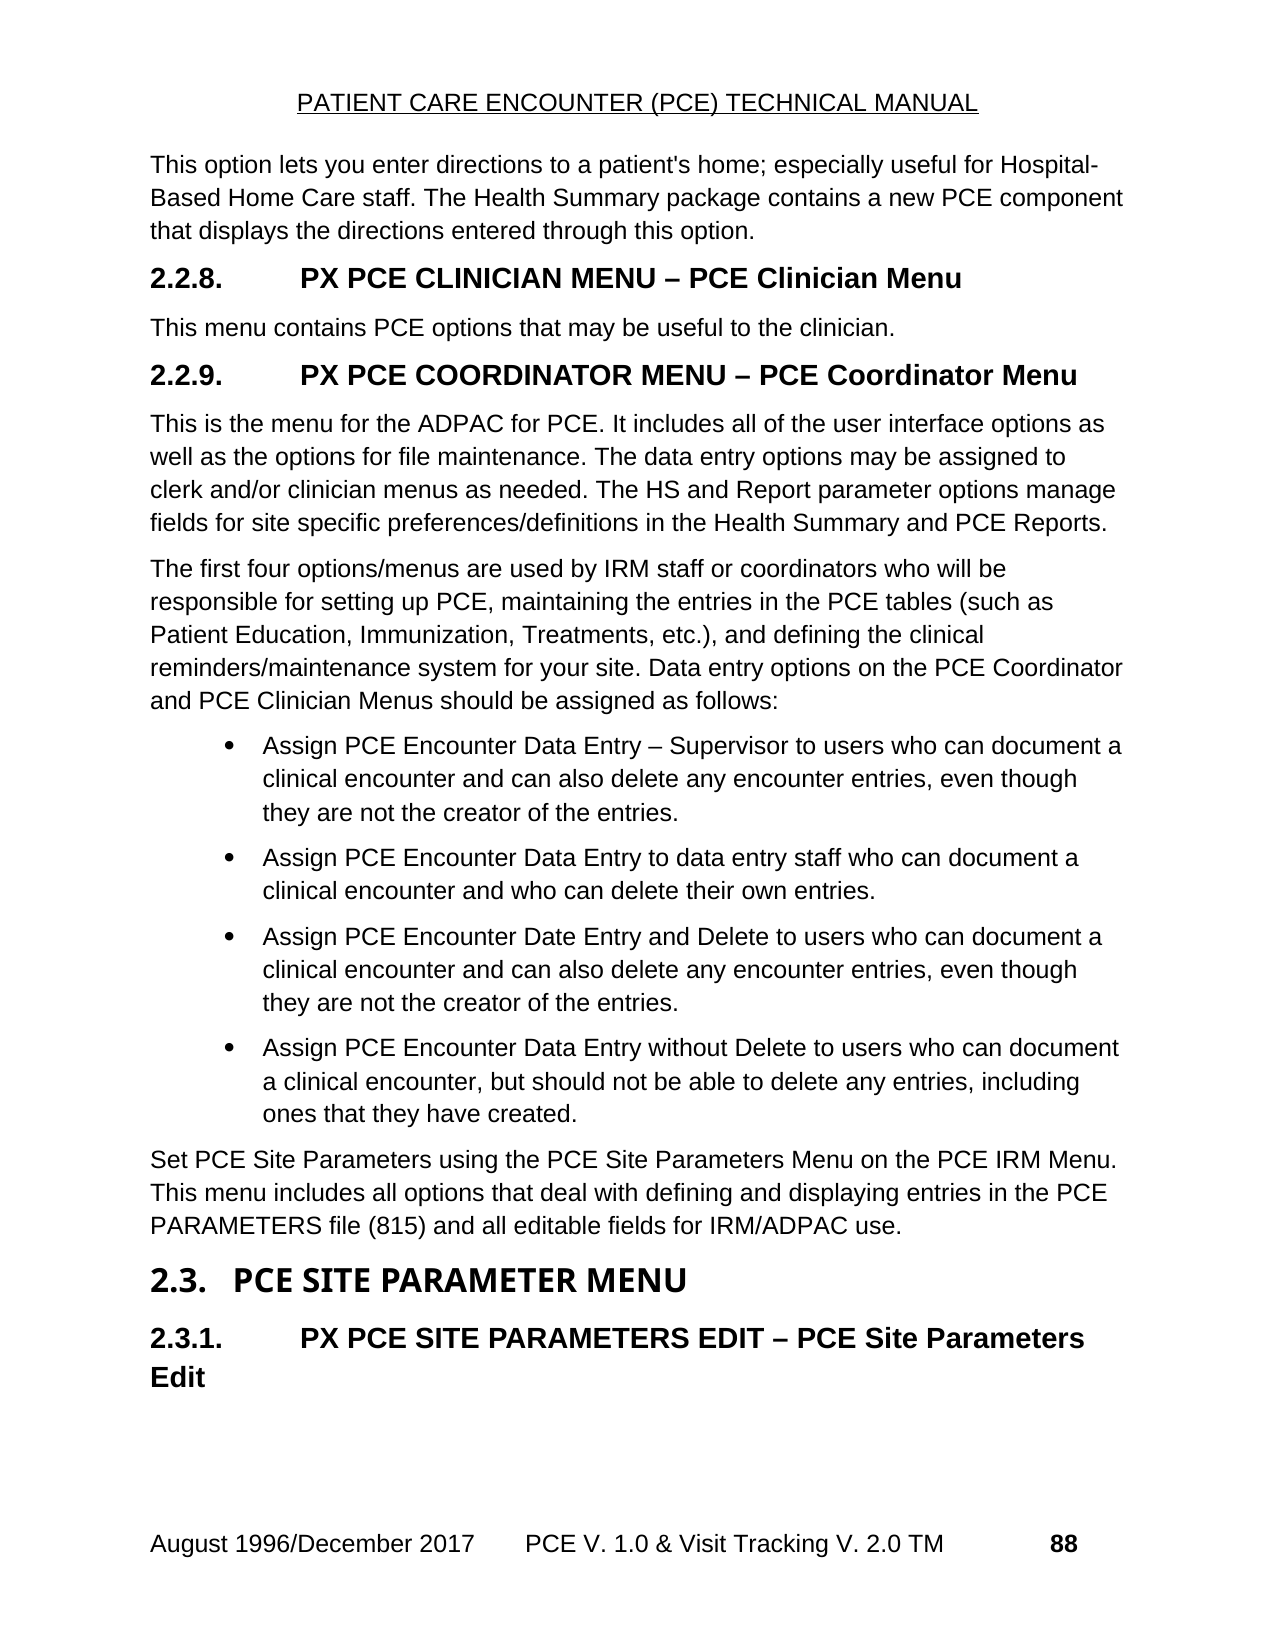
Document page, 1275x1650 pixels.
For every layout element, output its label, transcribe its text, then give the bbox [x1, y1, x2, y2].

list Assign PCE Encounter Data Entry to data entry staff who can document a clinical encounter and who can delete their own entries. [225, 843, 1125, 905]
subtitle PX PCE SITE PARAMETERS EDIT – PCE Site Parameters Edit [150, 1321, 1125, 1393]
subtitle PX PCE CLINICIAN MENU – PCE Clinician Menu [150, 262, 1125, 295]
list Assign PCE Encounter Data Entry – Supervisor to users who can document a clinical encounter and can also delete any encounter entries, even though they are not the creator of the entries. [225, 731, 1125, 826]
text Set PCE Site Parameters using the PCE Site Parameters Menu on the PCE IRM Menu. This menu includes all options that deal with defining and displaying entries in the PCE PARAMETERS file (815) and all editable fields for IRM/ADPAC use. [150, 1145, 1125, 1240]
text The first four options/menus are used by IRM staff or coordinators who will be responsible for setting up PCE, maintaining the entries in the PCE tables (such as Patient Education, Immunization, Treatments, etc.), and defining the clinical reminders/maintenance system for your site. Data entry options on the PCE Coordinator and PCE Clinician Menus should be assigned as follows: [150, 554, 1125, 714]
text This menu contains PCE options that may be useful to the clinician. [150, 313, 1125, 341]
list Assign PCE Encounter Date Entry and Delete to users who can document a clinical encounter and can also delete any encounter entries, even though they are not the creator of the entries. [225, 922, 1125, 1017]
subtitle PX PCE COORDINATOR MENU – PCE Coordinator Menu [150, 358, 1125, 392]
text This option lets you enter directions to a patient's home; especially useful for Hospital-Based Home Care staff. The Health Summary package contains a new PCE component that displays the directions entered through this option. [150, 150, 1125, 245]
list Assign PCE Encounter Data Entry without Delete to users who can document a clinical encounter, but should not be able to delete any entries, including ones that they have created. [225, 1033, 1125, 1128]
text This is the menu for the ADPAC for PCE. It includes all of the user interface options as well as the options for file maintenance. The data entry options may be assigned to clerk and/or clinician menus as needed. The HS and Report parameter options manage fields for site specific preferences/definitions in the Health Summary and PCE Reports. [150, 409, 1125, 537]
subtitle PCE Site Parameter Menu [150, 1257, 1125, 1302]
